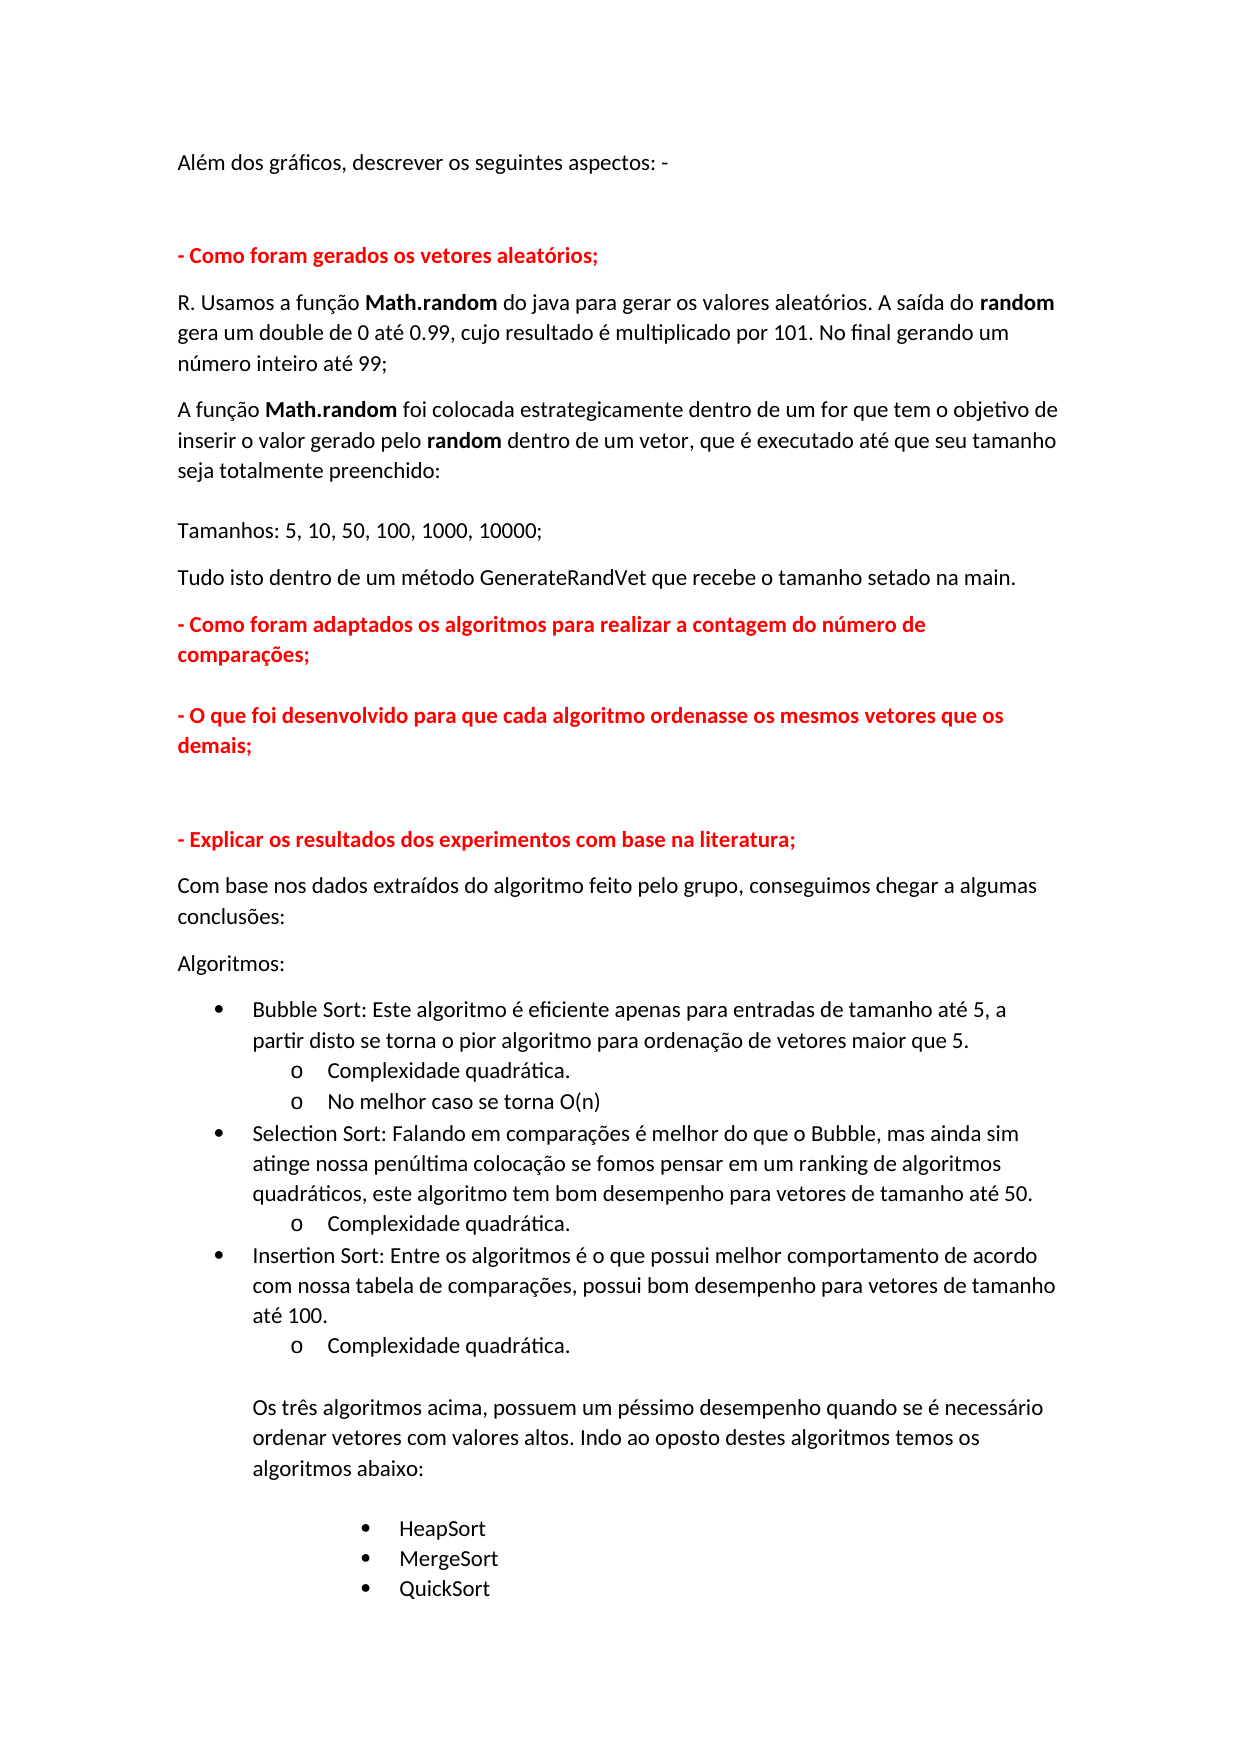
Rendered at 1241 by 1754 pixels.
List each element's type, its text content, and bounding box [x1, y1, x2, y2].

list Insertion Sort: Entre os algoritmos é o que possui melhor comportamento de acordo com nossa tabela de comparações, possui bom desempenho para vetores de tamanho até 100. [215, 1241, 1063, 1329]
text Com base nos dados extraídos do algoritmo feito pelo grupo, conseguimos chegar a algumas conclusões: [177, 872, 1063, 930]
text - Como foram adaptados os algoritmos para realizar a contagem do número de comparações; - O que foi desenvolvido para que cada algoritmo ordenasse os mesmos vetores que os demais; [177, 610, 1063, 759]
text R. Usamos a função Math.random do java para gerar os valores aleatórios. A saída do random gera um double de 0 até 0.99, cujo resultado é multiplicado por 101. No final gerando um número inteiro até 99; [177, 288, 1063, 377]
list Selection Sort: Falando em comparações é melhor do que o Bubble, mas ainda sim atinge nossa penúltima colocação se fomos pensar em um ranking de algoritmos quadráticos, este algoritmo tem bom desempenho para vetores de tamanho até 50. [215, 1119, 1063, 1207]
text - Explicar os resultados dos experimentos com base na literatura; [177, 825, 1063, 853]
text Tudo isto dentro de um método GenerateRandVet que recebe o tamanho setado na main. [177, 563, 1063, 591]
list QuickSort [362, 1574, 1063, 1602]
list MergeSort [362, 1544, 1063, 1572]
list No melhor caso se torna O(n) [290, 1087, 1063, 1117]
list Complexidade quadrática. [290, 1209, 1063, 1239]
text A função Math.random foi colocada estrategicamente dentro de um for que tem o objetivo de inserir o valor gerado pelo random dentro de um vetor, que é executado até que seu tamanho seja totalmente preenchido: Tamanhos: 5, 10, 50, 100, 1000, 10000; [177, 396, 1063, 544]
text Além dos gráficos, descrever os seguintes aspectos: - [177, 148, 1063, 176]
text - Como foram gerados os vetores aleatórios; [177, 241, 1063, 269]
list Complexidade quadrática. [290, 1056, 1063, 1085]
list HeapSort [362, 1514, 1063, 1542]
list Bubble Sort: Este algoritmo é eficiente apenas para entradas de tamanho até 5, a partir disto se torna o pior algoritmo para ordenação de vetores maior que 5. [215, 996, 1063, 1054]
list Complexidade quadrática. [290, 1332, 1063, 1361]
text Algoritmos: [177, 949, 1063, 977]
